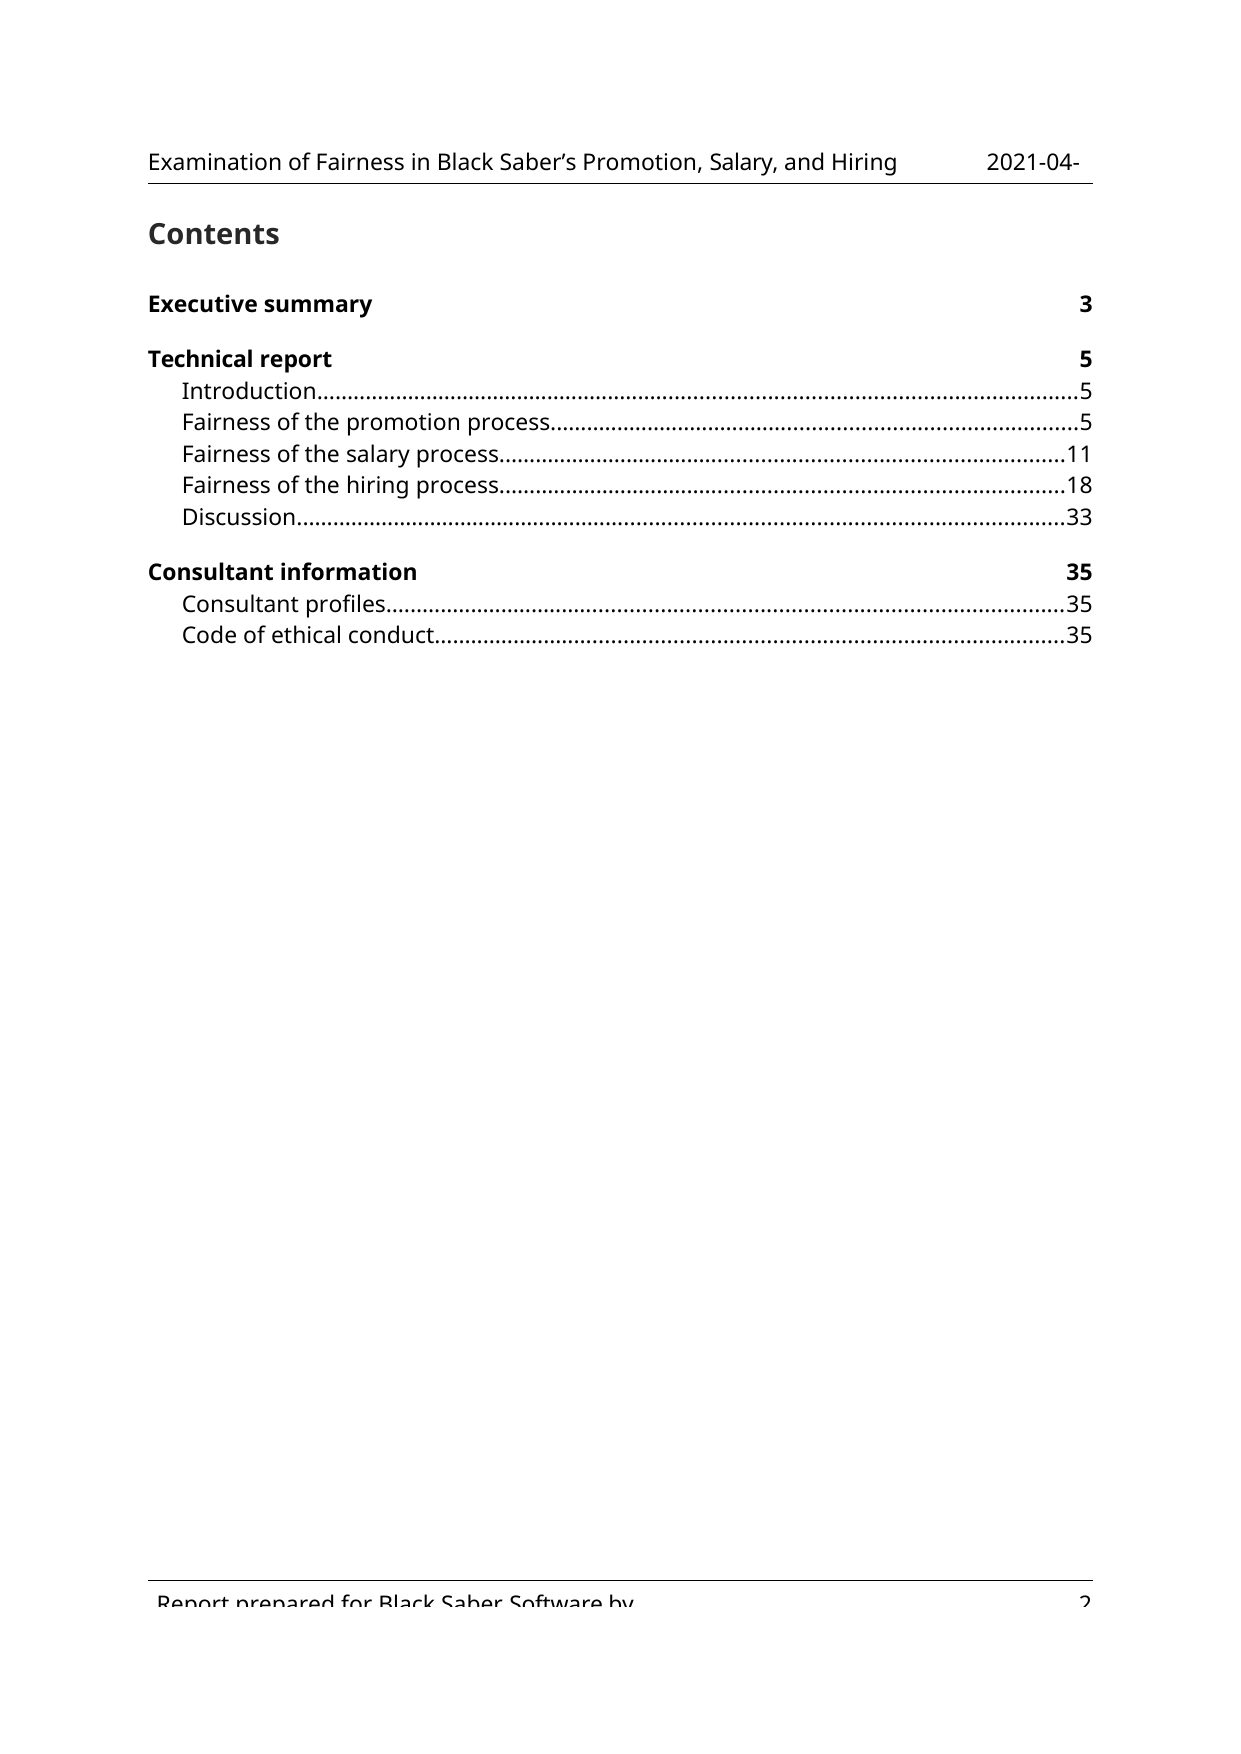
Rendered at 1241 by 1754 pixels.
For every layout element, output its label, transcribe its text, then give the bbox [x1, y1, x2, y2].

text Contents [148, 213, 1240, 253]
